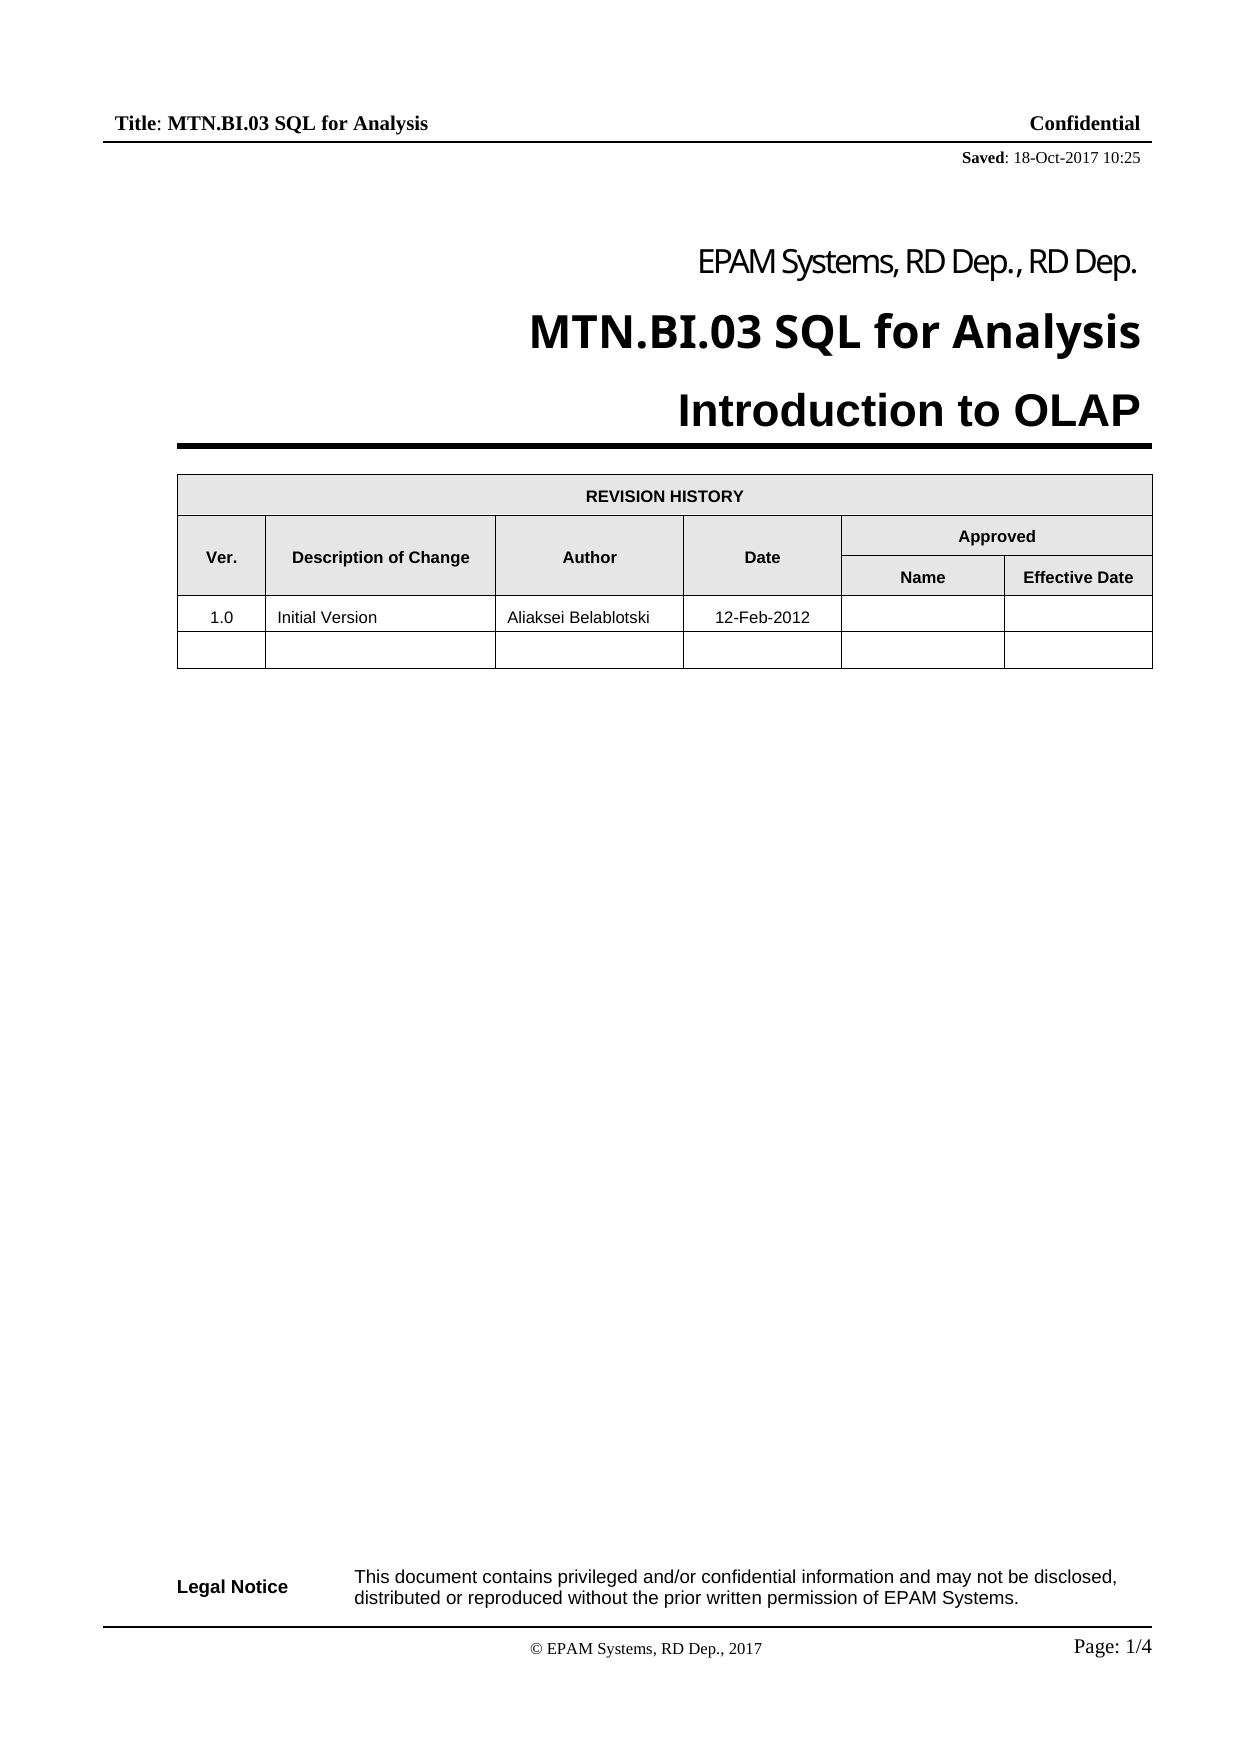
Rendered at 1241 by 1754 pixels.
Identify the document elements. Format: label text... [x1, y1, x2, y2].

table_cell Date [684, 516, 841, 595]
table_cell [684, 632, 841, 667]
table_cell 12-Feb-2012 [684, 596, 841, 631]
table_cell Initial Version [266, 596, 495, 631]
table_cell Introduction to OLAP [166, 284, 1152, 437]
table_cell Approved [842, 516, 1152, 555]
table_cell [1005, 596, 1152, 631]
table_cell Ver. [178, 516, 265, 595]
table_cell Description of Change [266, 516, 495, 595]
table_cell [842, 596, 1004, 631]
table_cell [496, 632, 683, 667]
table_cell Name [842, 556, 1004, 595]
table_header , RD Dep. [166, 238, 1152, 284]
table_cell [266, 632, 495, 667]
table_header REVISION HISTORY [178, 475, 1152, 514]
table_cell 1.0 [178, 596, 265, 631]
table_cell [842, 632, 1004, 667]
table_cell Aliaksei Belablotski [496, 596, 683, 631]
table_cell [178, 632, 265, 667]
table_cell Author [496, 516, 683, 595]
table_cell [1005, 632, 1152, 667]
table_cell Effective Date [1005, 556, 1152, 595]
